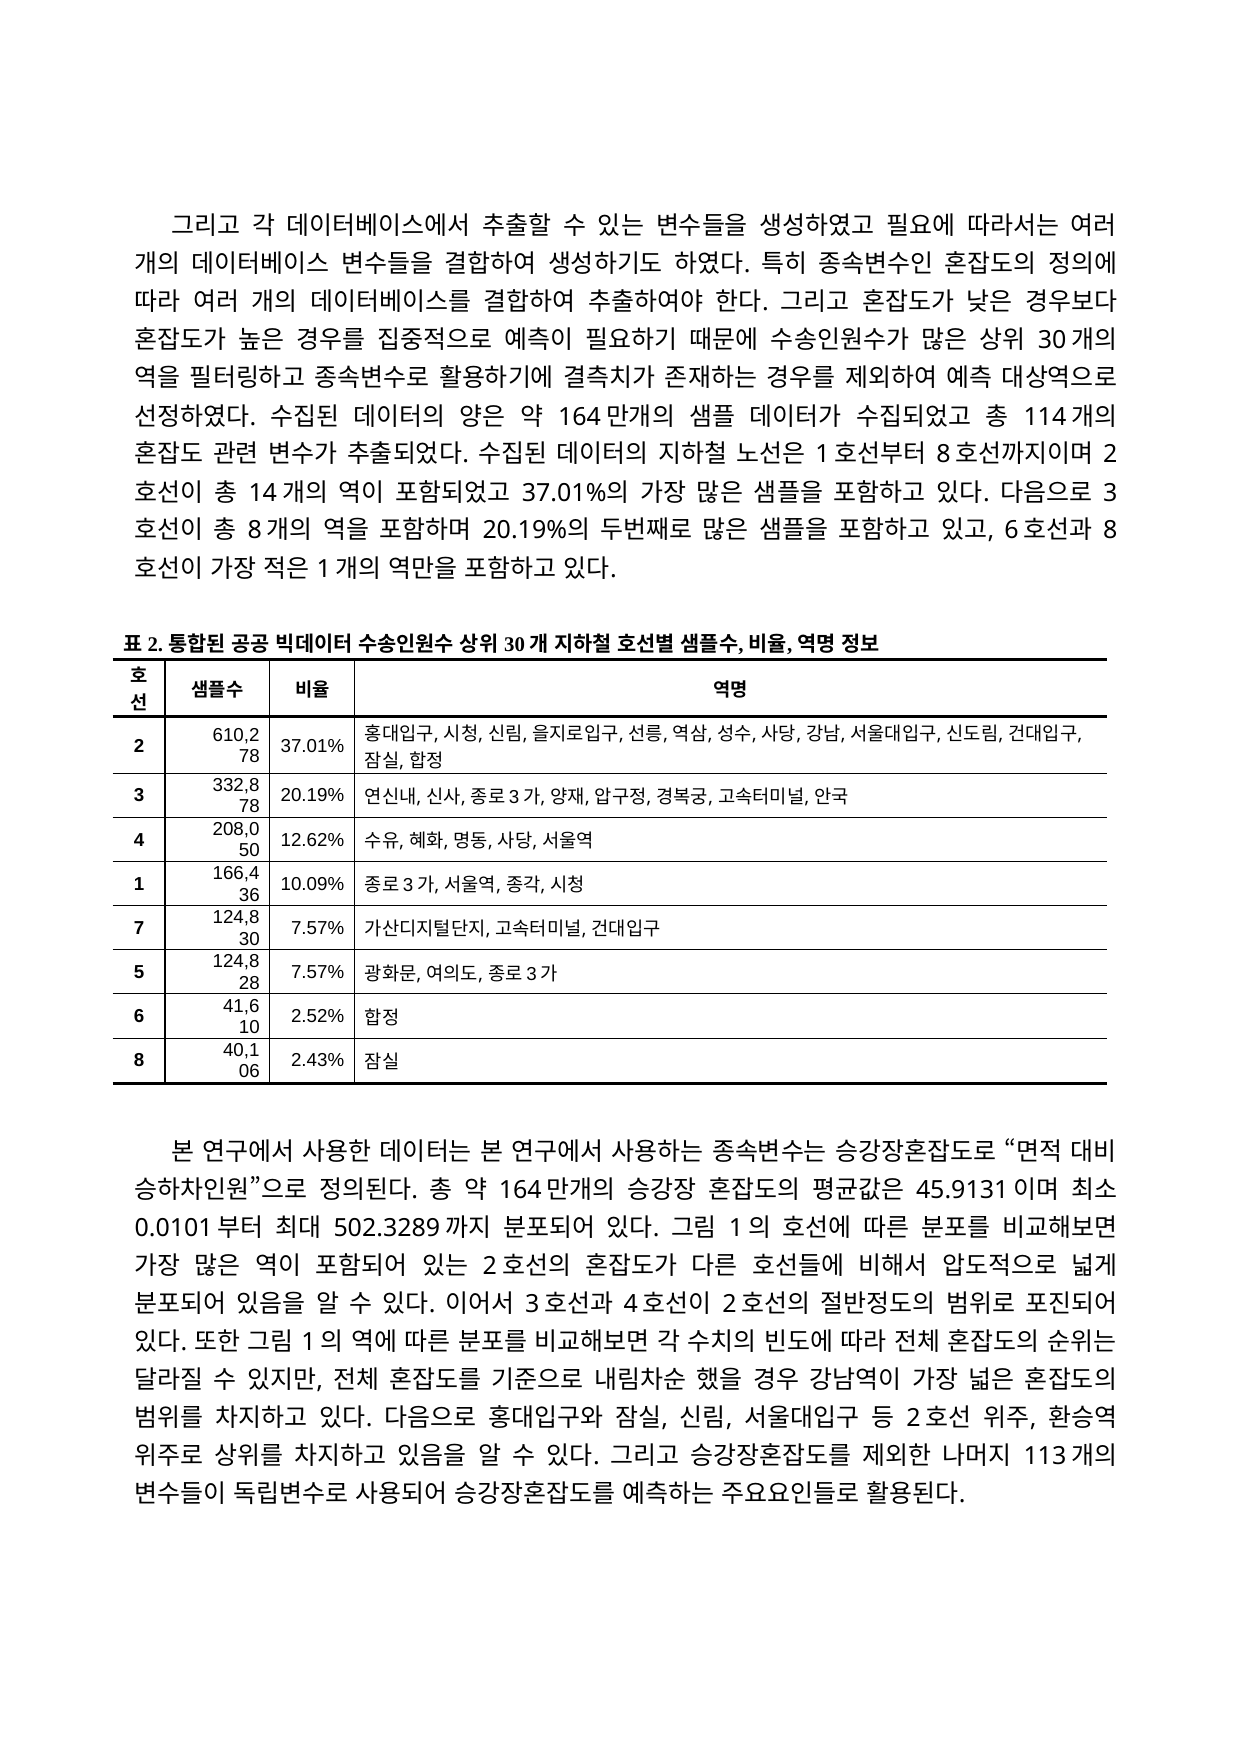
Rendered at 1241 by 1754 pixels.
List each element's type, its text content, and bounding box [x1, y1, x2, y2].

table_cell 124,830 [166, 906, 269, 949]
table_header 호선 [113, 661, 164, 715]
table_header 역명 [355, 661, 1107, 715]
table_cell 잠실 [355, 1039, 1107, 1082]
table_cell 연신내, 신사, 종로3가, 양재, 압구정, 경복궁, 고속터미널, 안국 [355, 774, 1107, 817]
table_cell 10.09% [270, 862, 354, 905]
table_cell 12.62% [270, 818, 354, 861]
table_cell 332,878 [166, 774, 269, 817]
table_cell 4 [113, 818, 164, 861]
table_cell 5 [113, 950, 164, 993]
table_cell 2.52% [270, 994, 354, 1037]
table_cell 20.19% [270, 774, 354, 817]
table_cell 합정 [355, 994, 1107, 1037]
table_cell 홍대입구, 시청, 신림, 을지로입구, 선릉, 역삼, 성수, 사당, 강남, 서울대입구, 신도림, 건대입구, 잠실, 합정 [355, 718, 1107, 772]
table_cell 3 [113, 774, 164, 817]
table_cell 7 [113, 906, 164, 949]
table_cell 8 [113, 1039, 164, 1082]
table_cell 7.57% [270, 950, 354, 993]
table_cell 208,050 [166, 818, 269, 861]
text 본 연구에서 사용한 데이터는 본 연구에서 사용하는 종속변수는 승강장혼잡도로 “면적 대비 승하차인원”으로 정의된다. 총 약 164만개의 승강장 혼잡도의 평균값은 45.9131이며 최소 0.0101부터 최대 502.3289까지 분포되어 있다. 그림 1의 호선에 따른 분포를 비교해보면 가장 많은 역이 포함되어 있는 2호선의 혼잡도가 다른 호선들에 비해서 압도적으로 넓게 분포되어 있음을 알 수 있다. 이어서 3호선과 4호선이 2호선의 절반정도의 범위로 포진되어 있다. 또한 그림 1의 역에 따른 분포를 비교해보면 각 수치의 빈도에 따라 전체 혼잡도의 순위는 달라질 수 있지만, 전체 혼잡도를 기준으로 내림차순 했을 경우 강남역이 가장 넓은 혼잡도의 범위를 차지하고 있다. 다음으로 홍대입구와 잠실, 신림, 서울대입구 등 2호선 위주, 환승역 위주로 상위를 차지하고 있음을 알 수 있다. 그리고 승강장혼잡도를 제외한 나머지 113개의 변수들이 독립변수로 사용되어 승강장혼잡도를 예측하는 주요요인들로 활용된다. [134, 1132, 1117, 1510]
table_cell 2.43% [270, 1039, 354, 1082]
table_cell 종로3가, 서울역, 종각, 시청 [355, 862, 1107, 905]
table_cell 41,610 [166, 994, 269, 1037]
table_cell 가산디지털단지, 고속터미널, 건대입구 [355, 906, 1107, 949]
table_cell 6 [113, 994, 164, 1037]
table_header 비율 [270, 661, 354, 715]
table_cell 광화문, 여의도, 종로3가 [355, 950, 1107, 993]
table_cell 7.57% [270, 906, 354, 949]
table_cell 수유, 혜화, 명동, 사당, 서울역 [355, 818, 1107, 861]
table_cell 124,828 [166, 950, 269, 993]
table_cell 166,436 [166, 862, 269, 905]
table_cell 610,278 [166, 718, 269, 772]
text 표 2. 통합된 공공 빅데이터 수송인원수 상위 30개 지하철 호선별 샘플수, 비율, 역명 정보 [123, 627, 1117, 657]
table_header 샘플수 [166, 661, 269, 715]
text 그리고 각 데이터베이스에서 추출할 수 있는 변수들을 생성하였고 필요에 따라서는 여러 개의 데이터베이스 변수들을 결합하여 생성하기도 하였다. 특히 종속변수인 혼잡도의 정의에 따라 여러 개의 데이터베이스를 결합하여 추출하여야 한다. 그리고 혼잡도가 낮은 경우보다 혼잡도가 높은 경우를 집중적으로 예측이 필요하기 때문에 수송인원수가 많은 상위 30개의 역을 필터링하고 종속변수로 활용하기에 결측치가 존재하는 경우를 제외하여 예측 대상역으로 선정하였다. 수집된 데이터의 양은 약 164만개의 샘플 데이터가 수집되었고 총 114개의 혼잡도 관련 변수가 추출되었다. 수집된 데이터의 지하철 노선은 1호선부터 8호선까지이며 2호선이 총 14개의 역이 포함되었고 37.01%의 가장 많은 샘플을 포함하고 있다. 다음으로 3호선이 총 8개의 역을 포함하며 20.19%의 두번째로 많은 샘플을 포함하고 있고, 6호선과 8호선이 가장 적은 1개의 역만을 포함하고 있다. [134, 206, 1117, 584]
table_cell 37.01% [270, 718, 354, 772]
table_cell 2 [113, 718, 164, 772]
table_cell 40,106 [166, 1039, 269, 1082]
table_cell 1 [113, 862, 164, 905]
